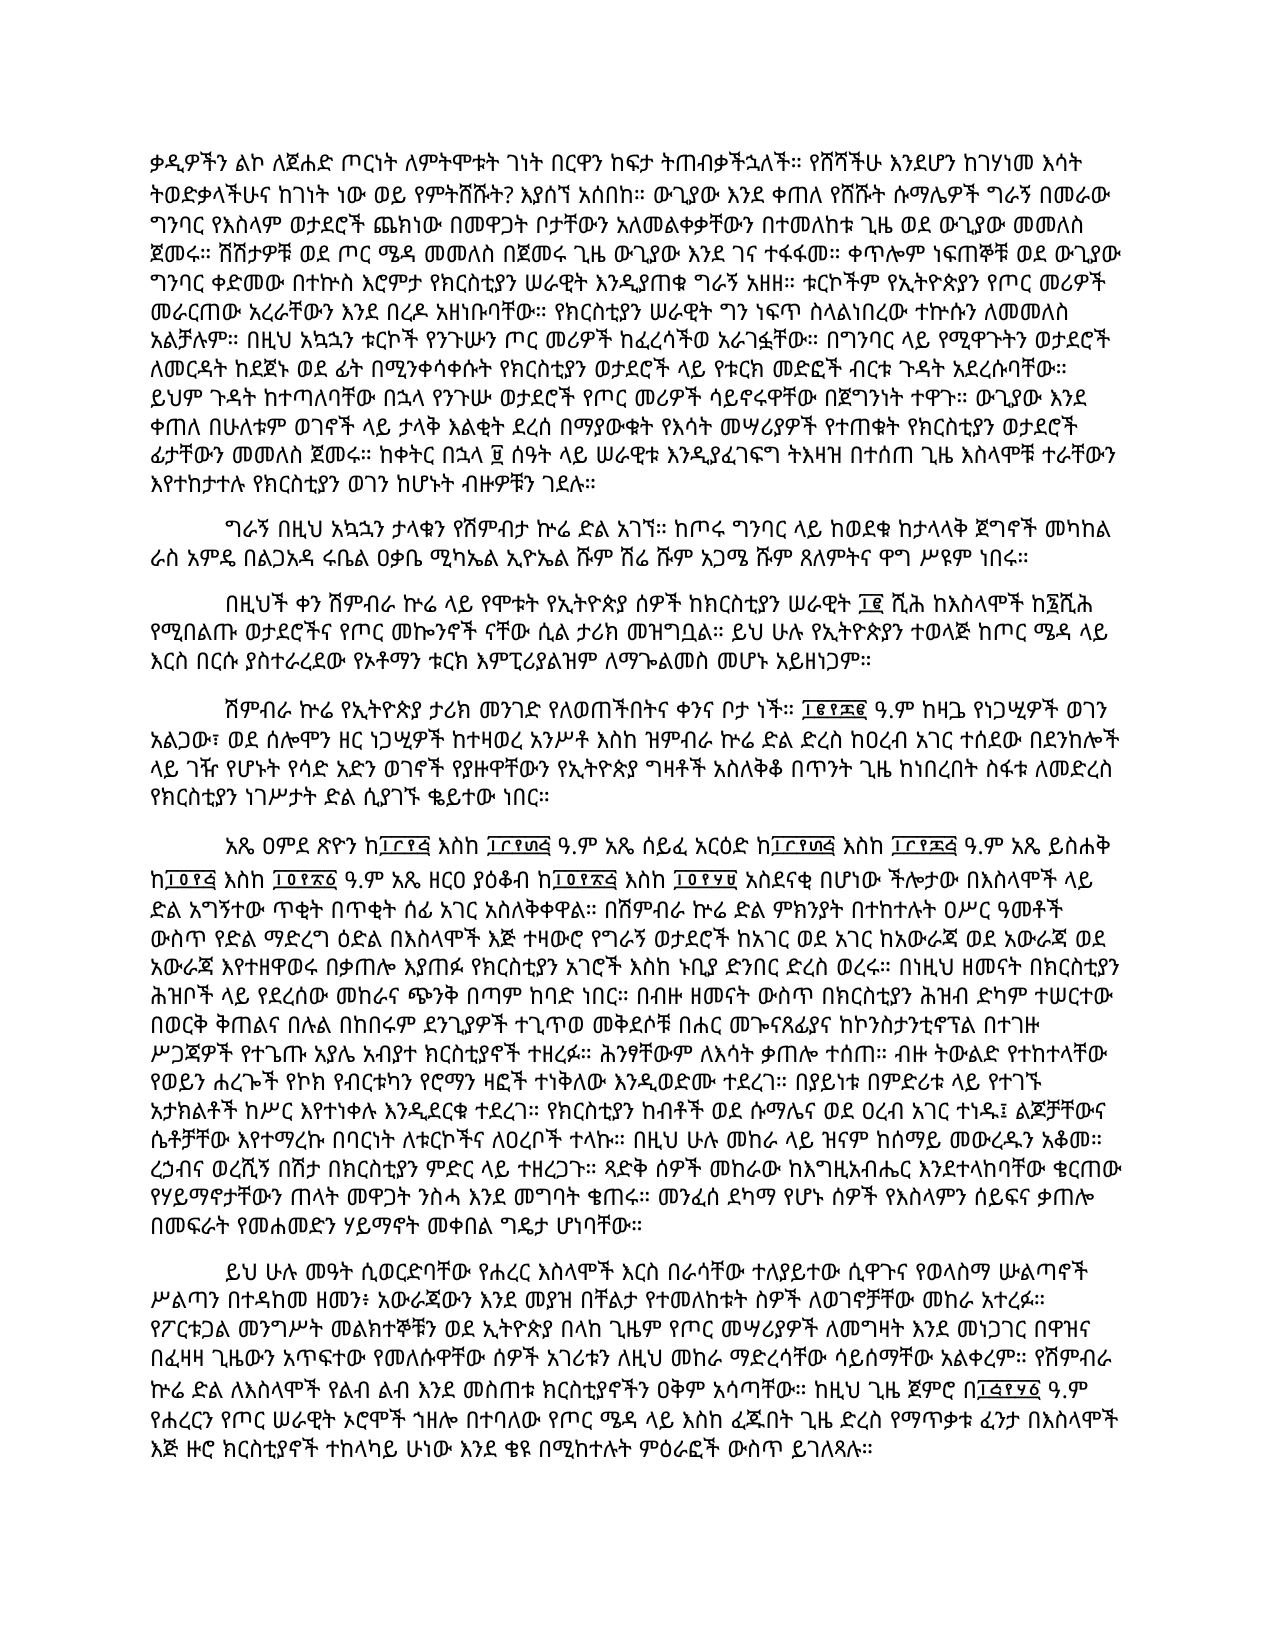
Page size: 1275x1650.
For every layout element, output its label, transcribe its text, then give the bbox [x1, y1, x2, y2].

text በዚህች ቀን ሽምብራ ኵሬ ላይ የሞቱት የኢትዮጵያ ሰዎች ከክርስቲያን ሠራዊት ፲፪ ሺሕ ከእስላሞች ከ፮ሺሕ የሚበልጡ ወታደሮችና የጦር መኰንኖች ናቸው ሲል ታሪክ መዝግቧል። ይህ ሁሉ የኢትዮጵያን ተወላጅ ከጦር ሜዳ ላይ እርስ በርሱ ያስተራረደው የኦቶማን ቱርክ እምፒሪያልዝም ለማጐልመስ መሆኑ አይዘነጋም። [150, 591, 1125, 675]
text ሽምብራ ኵሬ የኢትዮጵያ ታሪክ መንገድ የለወጠችበትና ቀንና ቦታ ነች። ፲፪፻፷፪ ዓ.ም ከዛጔ የነጋሢዎች ወገን አልጋው፣ ወደ ሰሎሞን ዘር ነጋሢዎች ከተዛወረ አንሥቶ እስከ ዝምብራ ኵሬ ድል ድረስ ከዐረብ አገር ተሰደው በደንከሎች ላይ ገዥ የሆኑት የሳድ አድን ወገኖች የያዙዋቸውን የኢትዮጵያ ግዛቶች አስለቅቆ በጥንት ጊዜ ከነበረበት ስፋቱ ለመድረስ የክርስቲያን ነገሥታት ድል ሲያገኙ ቈይተው ነበር። [150, 694, 1125, 811]
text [150, 150, 1125, 498]
text ይህ ሁሉ መዓት ሲወርድባቸው የሐረር እስላሞች እርስ በራሳቸው ተለያይተው ሲዋጉና የወላስማ ሡልጣኖች ሥልጣን በተዳከመ ዘመን፥ አውራጃውን እንደ መያዝ በቸልታ የተመለከቱት ስዎች ለወገኖቻቸው መከራ አተረፉ። የፖርቱጋል መንግሥት መልክተኞቹን ወደ ኢትዮጵያ በላከ ጊዜም የጦር መሣሪያዎች ለመግዛት እንደ መነጋገር በዋዝና በፈዛዛ ጊዜውን አጥፍተው የመለሱዋቸው ሰዎች አገሪቱን ለዚህ መከራ ማድረሳቸው ሳይሰማቸው አልቀረም። የሽምብራ ኵሬ ድል ለእስላሞች የልብ ልብ እንደ መስጠቱ ክርስቲያኖችን ዐቅም አሳጣቸው። ከዚህ ጊዜ ጀምሮ በ፲፭፻፶፩ ዓ.ም የሐረርን የጦር ሠራዊት ኦሮሞች ኀዘሎ በተባለው የጦር ሜዳ ላይ እስከ ፈጁበት ጊዜ ድረስ የማጥቃቱ ፈንታ በእስላሞች እጅ ዙሮ ክርስቲያኖች ተከላካይ ሁነው እንደ ቄዩ በሚከተሉት ምዕራፎች ውስጥ ይገለጻሉ። [150, 1259, 1125, 1463]
text አጼ ዐምደ ጽዮን ከ፲፫፻፭ እስከ ፲፫፻፴፭ ዓ.ም አጼ ሰይፈ አርዕድ ከ፲፫፻፴፭ እስከ ፲፫፻፷፭ ዓ.ም አጼ ይስሐቅ ከ፲፬፻፭ እስከ ፲፬፻፳፩ ዓ.ም አጼ ዘርዐ ያዕቆብ ከ፲፬፻፳፭ እስከ ፲፬፻፶፱ አስደናቂ በሆነው ችሎታው በእስላሞች ላይ ድል አግኝተው ጥቂት በጥቂት ሰፊ አገር አስለቅቀዋል። በሽምብራ ኵሬ ድል ምክንያት በተከተሉት ዐሥር ዓመቶች ውስጥ የድል ማድረግ ዕድል በእስላሞች እጅ ተዛውሮ የግራኝ ወታደሮች ከአገር ወደ አገር ከአውራጃ ወደ አውራጃ ወደ አውራጃ እየተዘዋወሩ በቃጠሎ እያጠፉ የክርስቲያን አገሮች እስከ ኑቢያ ድንበር ድረስ ወረሩ። በነዚህ ዘመናት በክርስቲያን ሕዝቦች ላይ የደረሰው መከራና ጭንቅ በጣም ከባድ ነበር። በብዙ ዘመናት ውስጥ በክርስቲያን ሕዝብ ድካም ተሠርተው በወርቅ ቅጠልና በሉል በከበሩም ደንጊያዎች ተጊጥወ መቅደሶቹ በሐር መጐናጸፊያና ከኮንስታንቲኖፕል በተገዙ ሥጋጃዎች የተጌጡ አያሌ አብያተ ክርስቲያኖች ተዘረፉ። ሕንፃቸውም ለእሳት ቃጠሎ ተሰጠ። ብዙ ትውልድ የተከተላቸው የወይን ሐረጐች የኮክ የብርቱካን የሮማን ዛፎች ተነቅለው እንዲወድሙ ተደረገ። በያይነቱ በምድሪቱ ላይ የተገኙ አታክልቶች ከሥር እየተነቀሉ እንዲደርቁ ተደረገ። የክርስቲያን ከብቶች ወደ ሱማሌና ወደ ዐረብ አገር ተነዱ፤ ልጆቻቸውና ሴቶቻቸው እየተማረኩ በባርነት ለቱርኮችና ለዐረቦች ተላኩ። በዚህ ሁሉ መከራ ላይ ዝናም ከሰማይ መውረዱን አቆመ። ረኃብና ወረሺኝ በሽታ በክርስቲያን ምድር ላይ ተዘረጋጉ። ጻድቅ ሰዎች መከራው ከእግዚአብሔር እንደተላከባቸው ቄርጠው የሃይማኖታቸውን ጠላት መዋጋት ንስሓ እንደ መግባት ቄጠሩ። መንፈሰ ደካማ የሆኑ ሰዎች የእስላምን ሰይፍና ቃጠሎ በመፍራት የመሐመድን ሃይማኖት መቀበል ግዴታ ሆነባቸው። [150, 830, 1125, 1240]
text ግራኝ በዚህ አኳኋን ታላቁን የሽምብታ ኵሬ ድል አገኘ። ከጦሩ ግንባር ላይ ከወደቁ ከታላላቅ ጀግኖች መካከል ራስ አምዴ በልጋአዳ ሩቤል ዐቃቤ ሚካኤል ኢዮኤል ሹም ሽሬ ሹም አጋሜ ሹም ጸለምትና ዋግ ሥዩም ነበሩ። [150, 517, 1125, 572]
